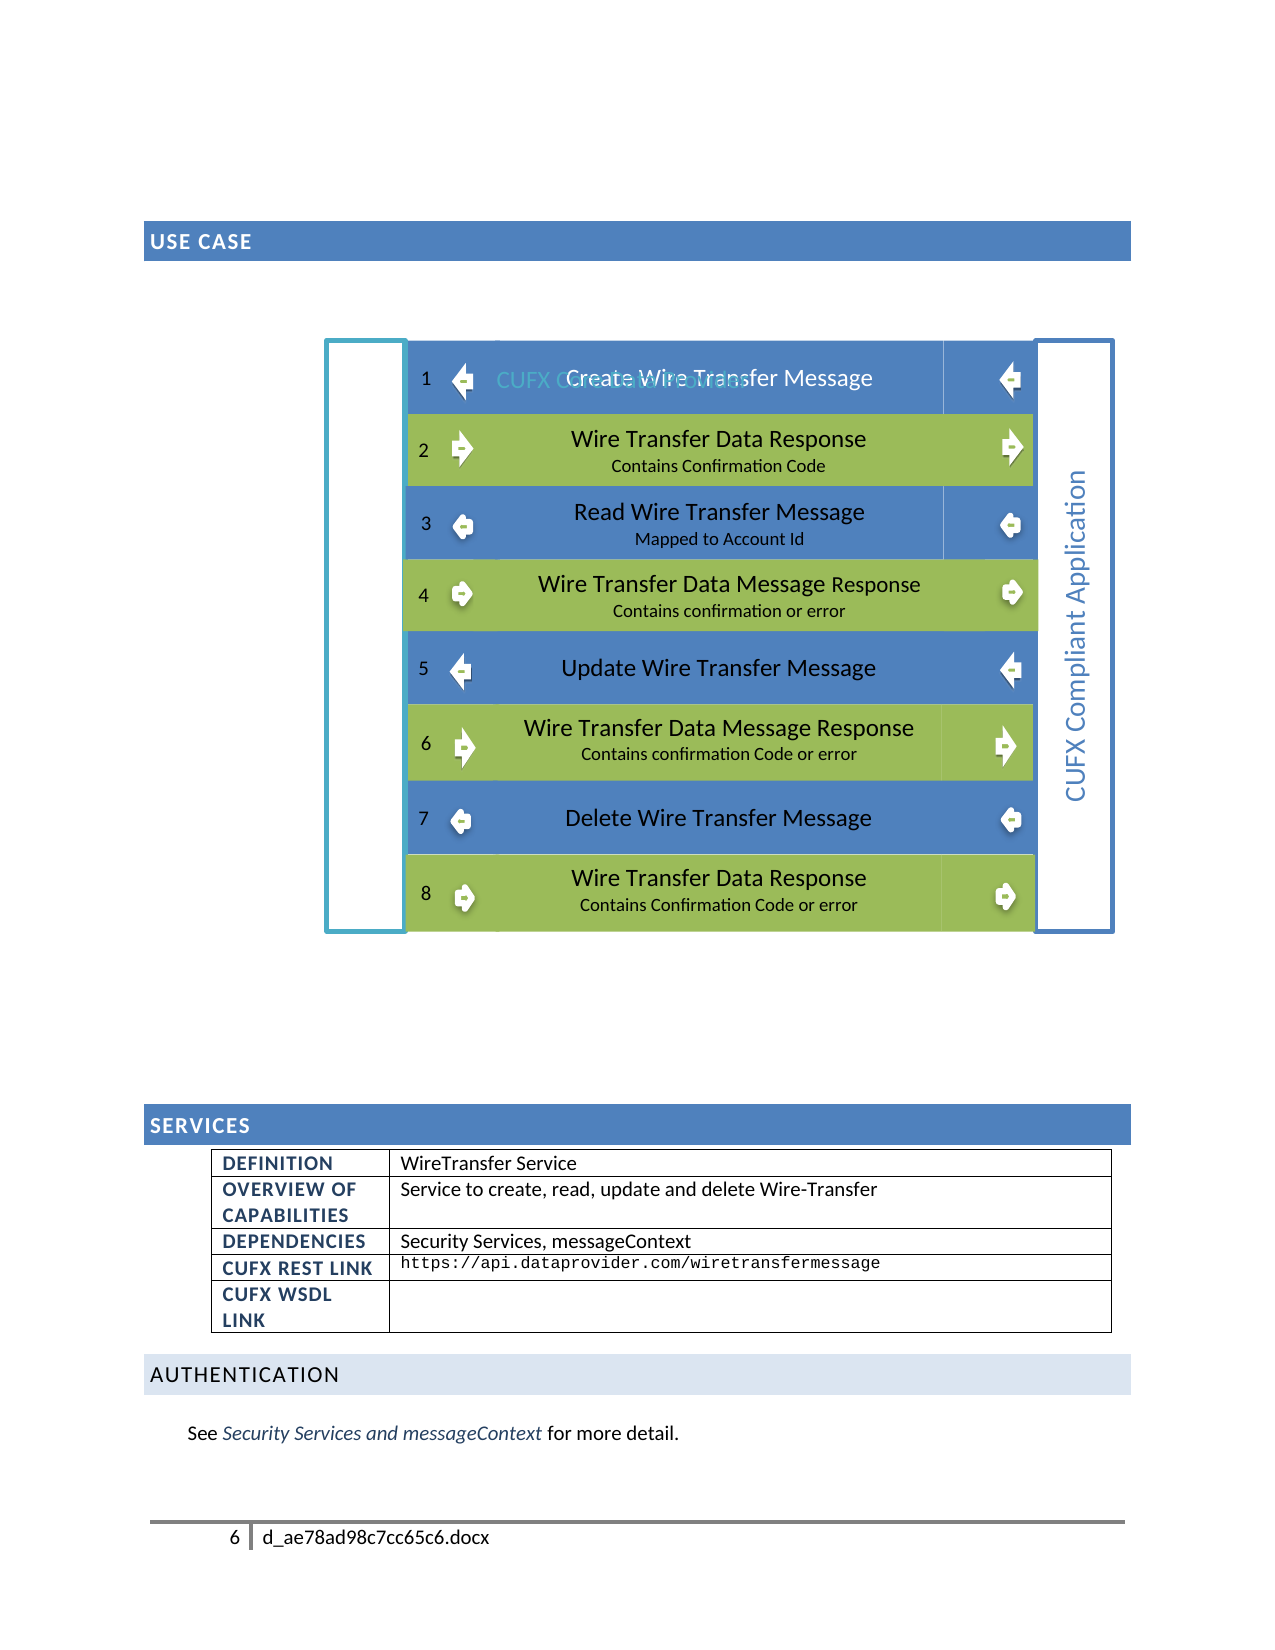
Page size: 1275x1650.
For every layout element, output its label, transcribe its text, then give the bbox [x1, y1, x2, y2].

table_cell Security Services, messageContext [390, 1229, 1111, 1254]
subtitle Services [150, 1111, 1125, 1139]
table_header Definition [212, 1150, 389, 1176]
table_cell Service to create, read, update and delete Wire-Transfer [390, 1177, 1111, 1227]
subtitle Use Case [150, 227, 1125, 255]
table_cell Dependencies [212, 1229, 389, 1254]
table_cell [390, 1281, 1111, 1332]
table_cell CUFX REST LINK [212, 1255, 389, 1280]
table_cell https://api.dataprovider.com/wiretransfermessage [390, 1255, 1111, 1280]
subtitle Authentication [150, 1360, 1125, 1388]
text See Security Services and messageContext for more detail. [187, 1420, 1125, 1445]
table_cell Overview of Capabilities [212, 1177, 389, 1227]
table_cell CUFX WSDL LINK [212, 1281, 389, 1332]
table_header WireTransfer Service [390, 1150, 1111, 1176]
